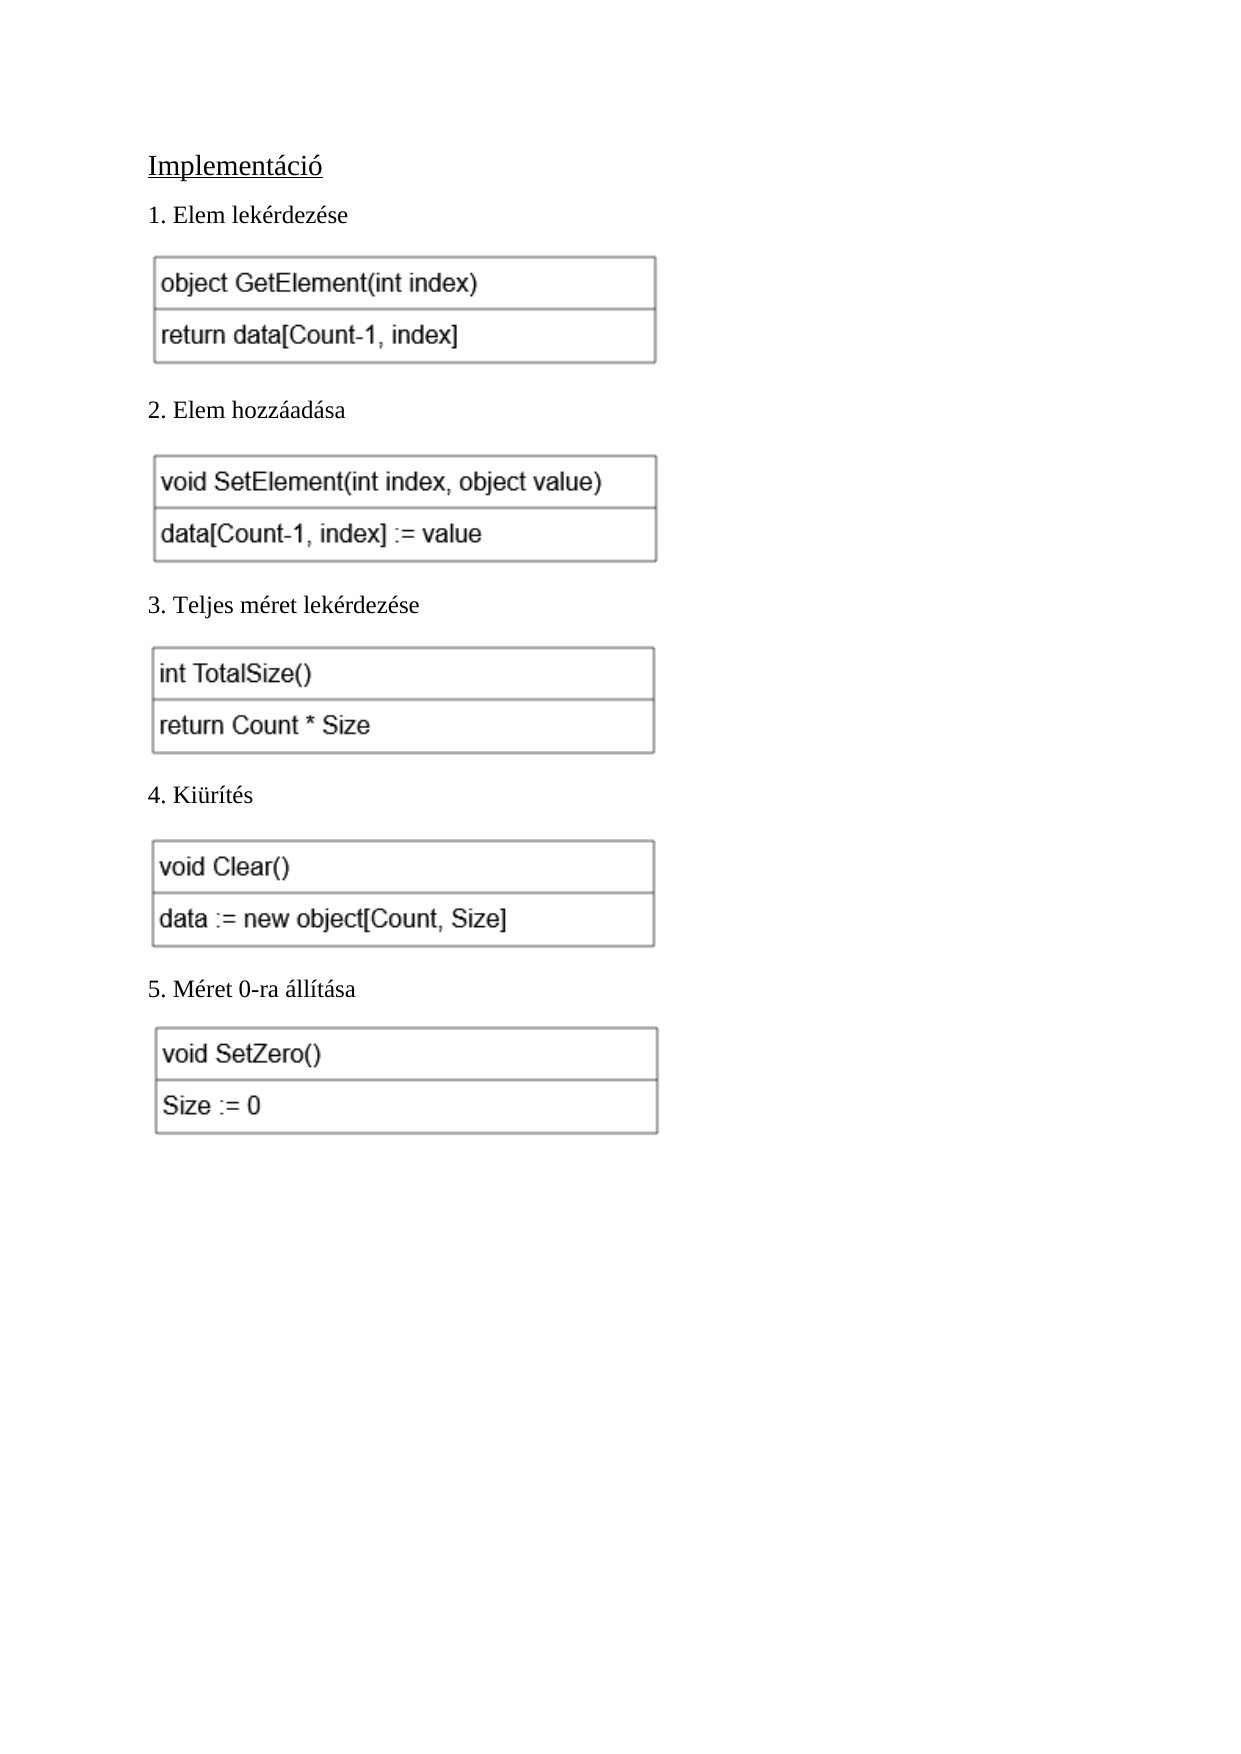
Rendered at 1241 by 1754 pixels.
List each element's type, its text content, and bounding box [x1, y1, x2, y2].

picture [147, 442, 668, 571]
text 4. Kiürítés [148, 780, 1093, 808]
text 3. Teljes méret lekérdezése [148, 590, 1093, 618]
text Implementáció [148, 148, 1093, 181]
text 2. Elem hozzáadása [148, 395, 1093, 424]
text 1. Elem lekérdezése [148, 200, 1093, 229]
picture [147, 827, 662, 956]
picture [147, 637, 662, 761]
picture [147, 1022, 667, 1143]
text 5. Méret 0-ra állítása [148, 974, 1093, 1003]
picture [147, 248, 665, 377]
